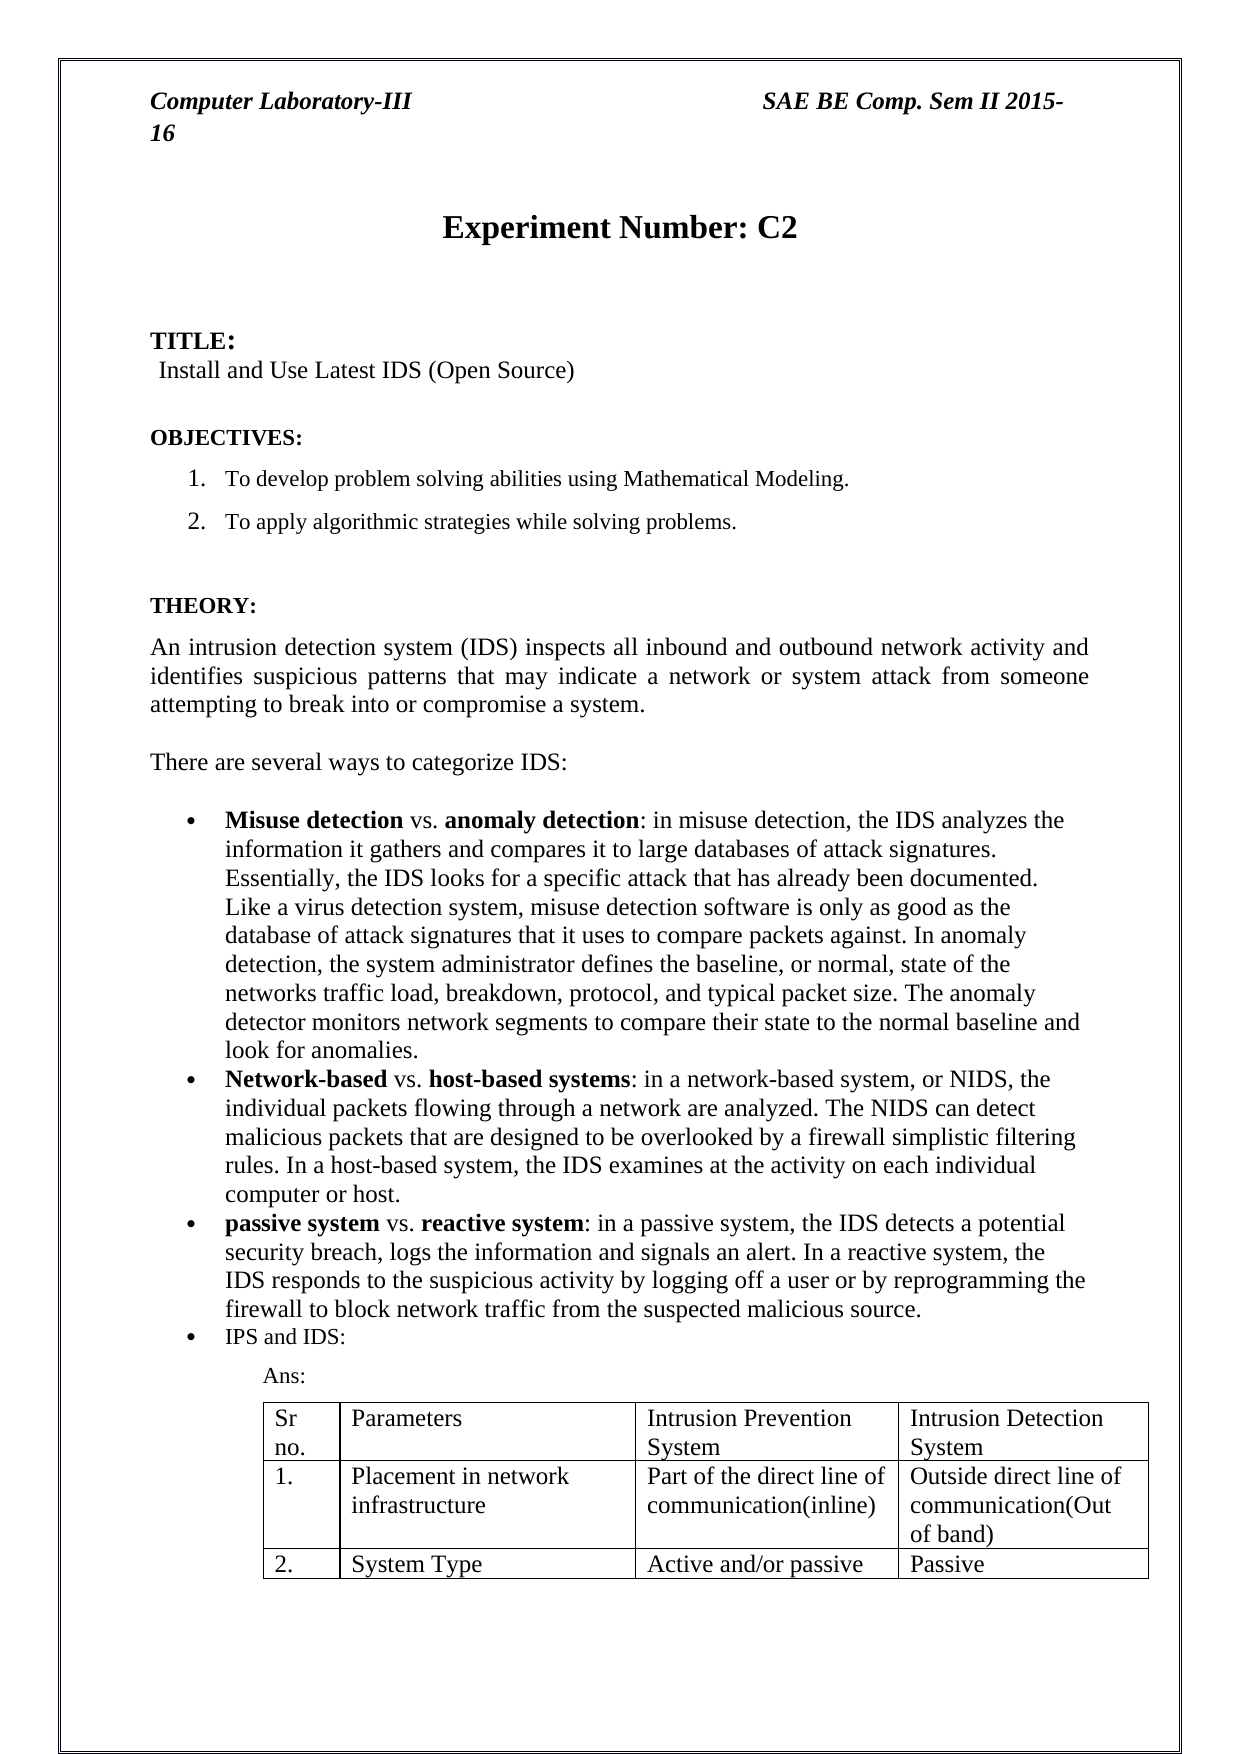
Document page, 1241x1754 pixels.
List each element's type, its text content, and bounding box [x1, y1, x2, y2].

table_cell Outside direct line of communication(Out of band) [899, 1461, 1148, 1548]
list IPS and IDS: [187, 1323, 1090, 1349]
table_cell 1. [264, 1461, 339, 1548]
table_cell Active and/or passive [636, 1549, 898, 1577]
table_header Parameters [341, 1403, 635, 1460]
list passive system vs. reactive system: in a passive system, the IDS detects a potential security breach, logs the information and signals an alert. In a reactive system, the IDS responds to the suspicious activity by logging off a user or by reprogramming the firewall to block network traffic from the suspected malicious source. [187, 1208, 1090, 1323]
table_header Intrusion Prevention System [636, 1403, 898, 1460]
list Misuse detection vs. anomaly detection: in misuse detection, the IDS analyzes the information it gathers and compares it to large databases of attack signatures. Essentially, the IDS looks for a specific attack that has already been documented. Like a virus detection system, misuse detection software is only as good as the database of attack signatures that it uses to compare packets against. In anomaly detection, the system administrator defines the baseline, or normal, state of the networks traffic load, breakdown, protocol, and typical packet size. The anomaly detector monitors network segments to compare their state to the normal baseline and look for anomalies. [187, 805, 1090, 1064]
subtitle Experiment Number: C2 [150, 207, 1090, 245]
text THEORY: [150, 592, 1090, 619]
text OBJECTIVES: [150, 424, 1090, 450]
table_header Intrusion Detection System [899, 1403, 1148, 1460]
text TITLE: [150, 322, 1090, 355]
text There are several ways to categorize IDS: [150, 747, 1090, 776]
table_cell Part of the direct line of communication(inline) [636, 1461, 898, 1548]
list Ans: [262, 1362, 1090, 1389]
table_cell System Type [341, 1549, 635, 1577]
list To develop problem solving abilities using Mathematical Modeling. [187, 463, 1090, 492]
text Install and Use Latest IDS (Open Source) [150, 355, 1090, 384]
table_cell 2. [264, 1549, 339, 1577]
table_header Sr no. [264, 1403, 339, 1460]
text An intrusion detection system (IDS) inspects all inbound and outbound network activity and identifies suspicious patterns that may indicate a network or system attack from someone attempting to break into or compromise a system. [150, 632, 1090, 718]
table_cell Placement in network infrastructure [341, 1461, 635, 1548]
list To apply algorithmic strategies while solving problems. [187, 506, 1090, 535]
list Network-based vs. host-based systems: in a network-based system, or NIDS, the individual packets flowing through a network are analyzed. The NIDS can detect malicious packets that are designed to be overlooked by a firewall simplistic filtering rules. In a host-based system, the IDS examines at the activity on each individual computer or host. [187, 1064, 1090, 1208]
table_cell Passive [899, 1549, 1148, 1577]
